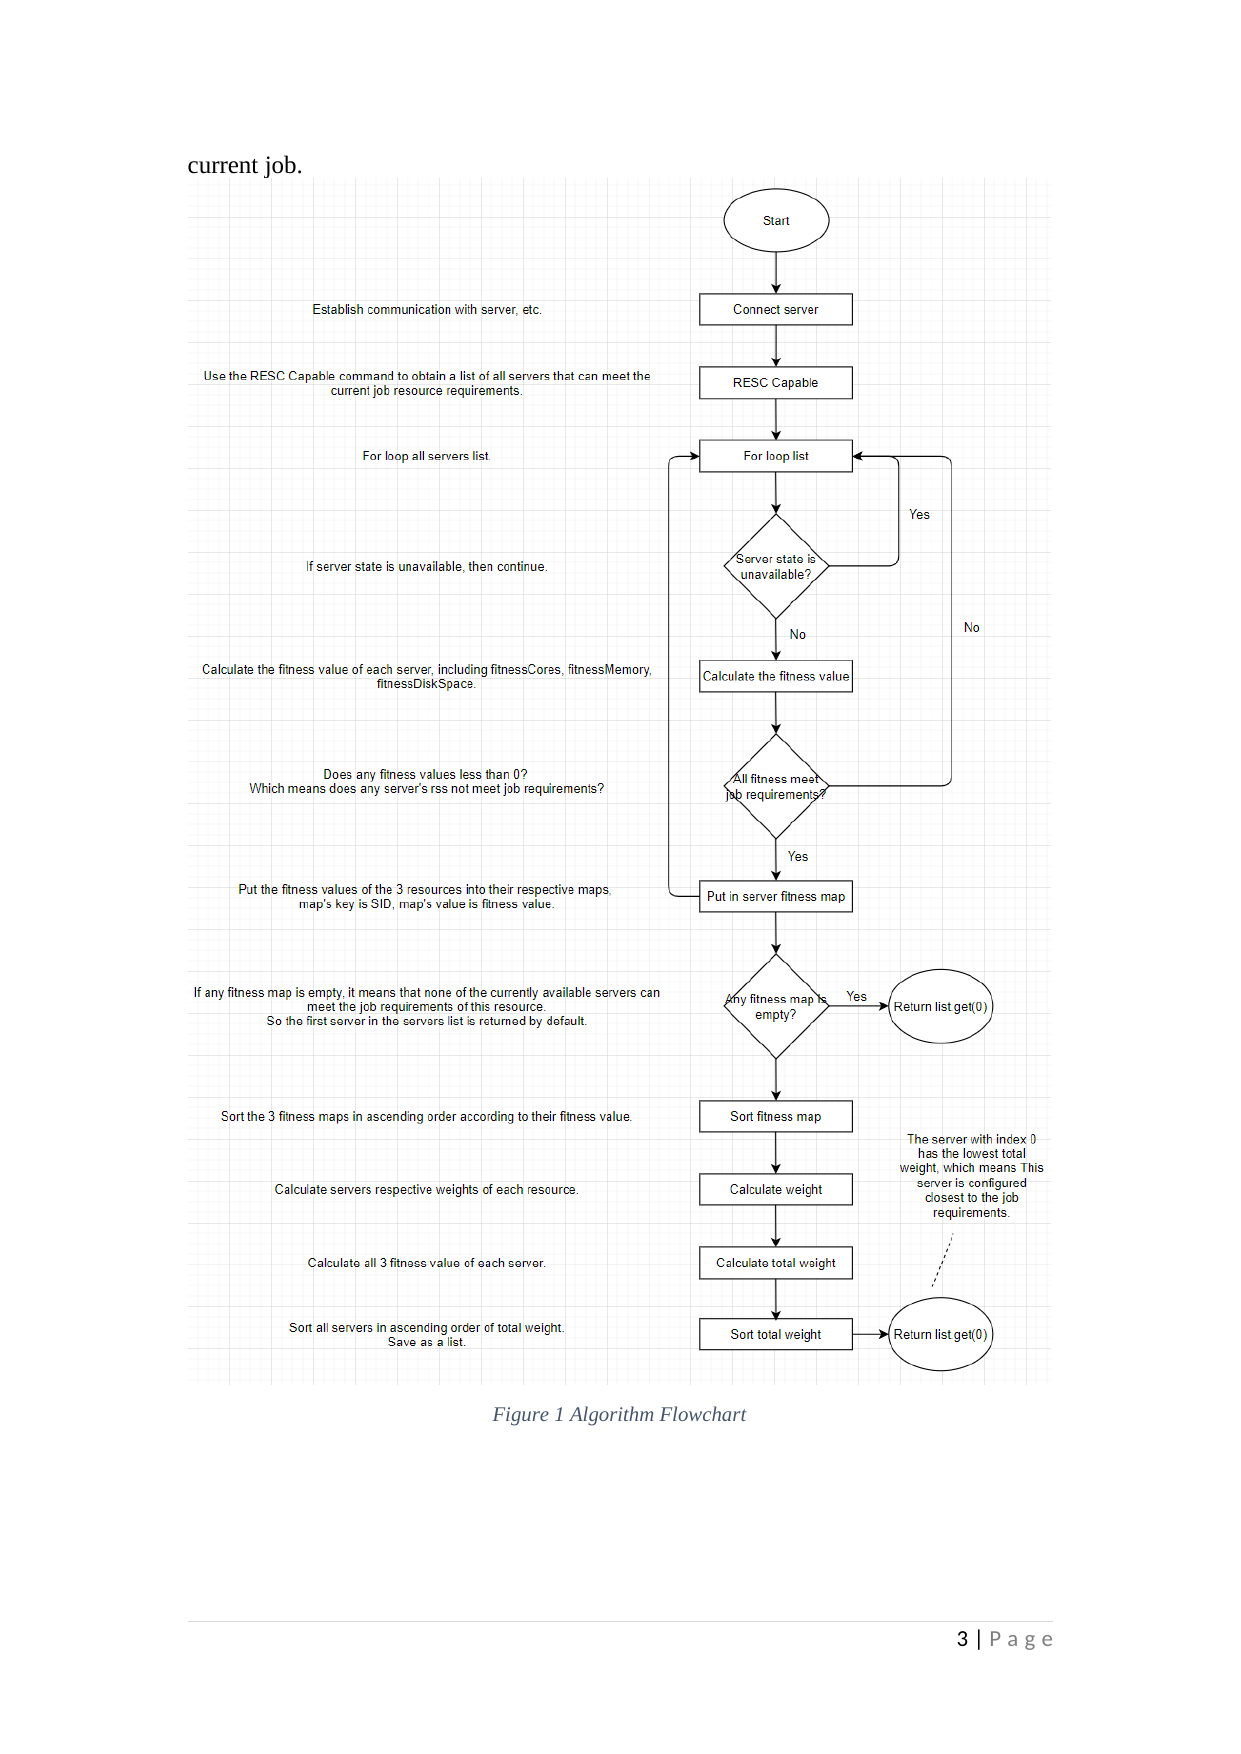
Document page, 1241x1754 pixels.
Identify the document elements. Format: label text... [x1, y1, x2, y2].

text Figure 1 Algorithm Flowchart [187, 1402, 1053, 1426]
picture [187, 178, 1052, 1385]
